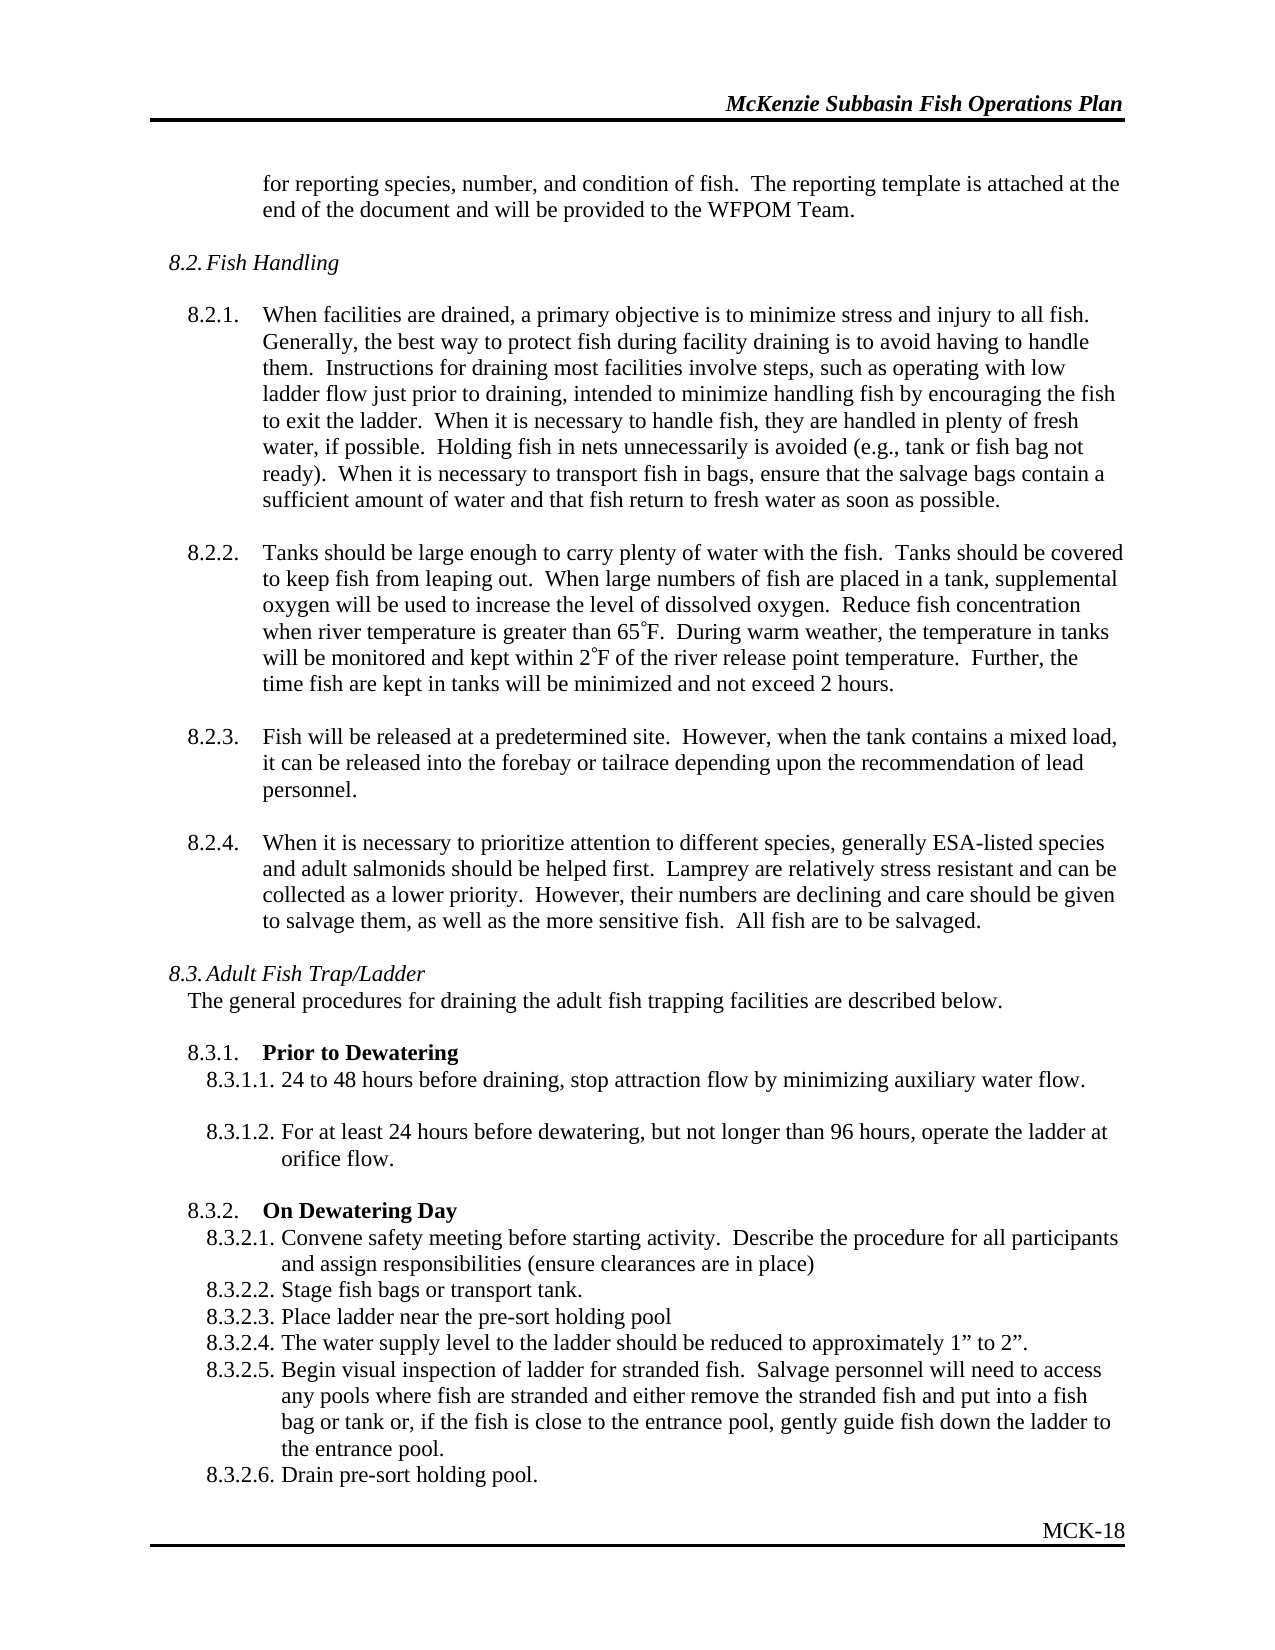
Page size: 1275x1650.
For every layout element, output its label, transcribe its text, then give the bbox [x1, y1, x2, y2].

list The general procedures for draining the adult fish trapping facilities are described below. [187, 987, 1125, 1013]
subtitle Adult Fish Trap/Ladder [169, 960, 1125, 987]
list When facilities are drained, a primary objective is to minimize stress and injury to all fish. Generally, the best way to protect fish during facility draining is to avoid having to handle them. Instructions for draining most facilities involve steps, such as operating with low ladder flow just prior to draining, intended to minimize handling fish by encouraging the fish to exit the ladder. When it is necessary to handle fish, they are handled in plenty of fresh water, if possible. Holding fish in nets unnecessarily is avoided (e.g., tank or fish bag not ready). When it is necessary to transport fish in bags, ensure that the salvage bags contain a sufficient amount of water and that fish return to fresh water as soon as possible. [187, 301, 1125, 512]
list For at least 24 hours before dewatering, but not longer than 96 hours, operate the ladder at orifice flow. [206, 1118, 1125, 1171]
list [187, 170, 1125, 222]
list Begin visual inspection of ladder for stranded fish. Salvage personnel will need to access any pools where fish are stranded and either remove the stranded fish and put into a fish bag or tank or, if the fish is close to the entrance pool, gently guide fish down the ladder to the entrance pool. [206, 1356, 1125, 1461]
list Convene safety meeting before starting activity. Describe the procedure for all participants and assign responsibilities (ensure clearances are in place) [206, 1224, 1125, 1277]
list 24 to 48 hours before draining, stop attraction flow by minimizing auxiliary water flow. [206, 1066, 1125, 1092]
list The water supply level to the ladder should be reduced to approximately 1” to 2”. [206, 1329, 1125, 1356]
list Stage fish bags or transport tank. [206, 1277, 1125, 1303]
list Drain pre-sort holding pool. [206, 1461, 1125, 1487]
subtitle Fish Handling [169, 249, 1125, 275]
list When it is necessary to prioritize attention to different species, generally ESA-listed species and adult salmonids should be helped first. Lamprey are relatively stress resistant and can be collected as a lower priority. However, their numbers are declining and care should be given to salvage them, as well as the more sensitive fish. All fish are to be salvaged. [187, 828, 1125, 934]
list On Dewatering Day [187, 1197, 1125, 1224]
list Fish will be released at a predetermined site. However, when the tank contains a mixed load, it can be released into the forebay or tailrace depending upon the recommendation of lead personnel. [187, 723, 1125, 802]
list Prior to Dewatering [187, 1039, 1125, 1066]
list Place ladder near the pre-sort holding pool [206, 1303, 1125, 1329]
list Tanks should be large enough to carry plenty of water with the fish. Tanks should be covered to keep fish from leaping out. When large numbers of fish are placed in a tank, supplemental oxygen will be used to increase the level of dissolved oxygen. Reduce fish concentration when river temperature is greater than 65F. During warm weather, the temperature in tanks will be monitored and kept within 2F of the river release point temperature. Further, the time fish are kept in tanks will be minimized and not exceed 2 hours. [187, 539, 1125, 697]
